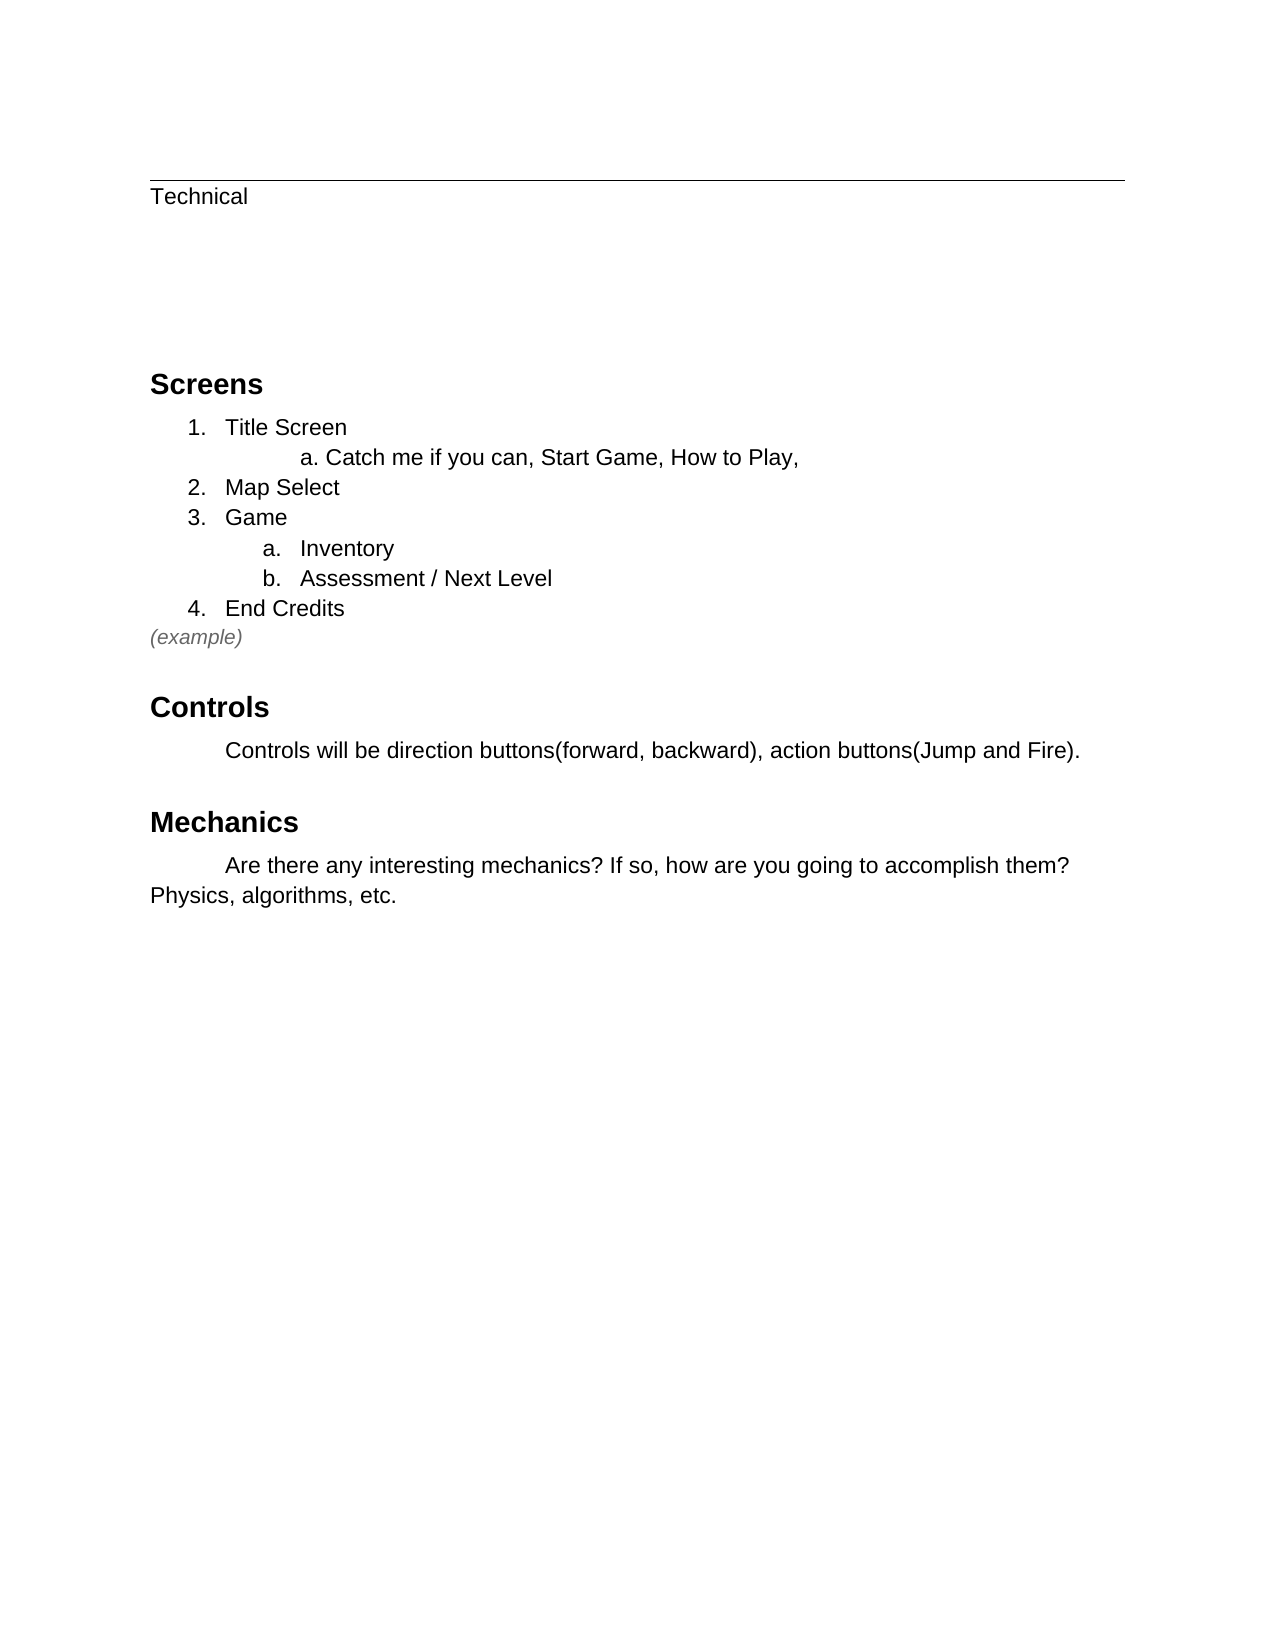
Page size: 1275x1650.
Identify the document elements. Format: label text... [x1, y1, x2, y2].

list Game [187, 504, 1125, 531]
list Title Screen [187, 414, 1125, 440]
list Inventory [262, 534, 1125, 561]
list Assessment / Next Level [262, 565, 1125, 591]
text Controls will be direction buttons(forward, backward), action buttons(Jump and Fire). [150, 737, 1125, 763]
subtitle Screens [150, 367, 1125, 400]
subtitle Mechanics [150, 805, 1125, 838]
text a. Catch me if you can, Start Game, How to Play, [225, 444, 1125, 470]
list End Credits [187, 595, 1125, 621]
text Technical [150, 181, 1125, 210]
list Map Select [187, 474, 1125, 501]
text Are there any interesting mechanics? If so, how are you going to accomplish them? Physics, algorithms, etc. [150, 852, 1125, 908]
subtitle Controls [150, 690, 1125, 724]
text (example) [150, 625, 1125, 649]
